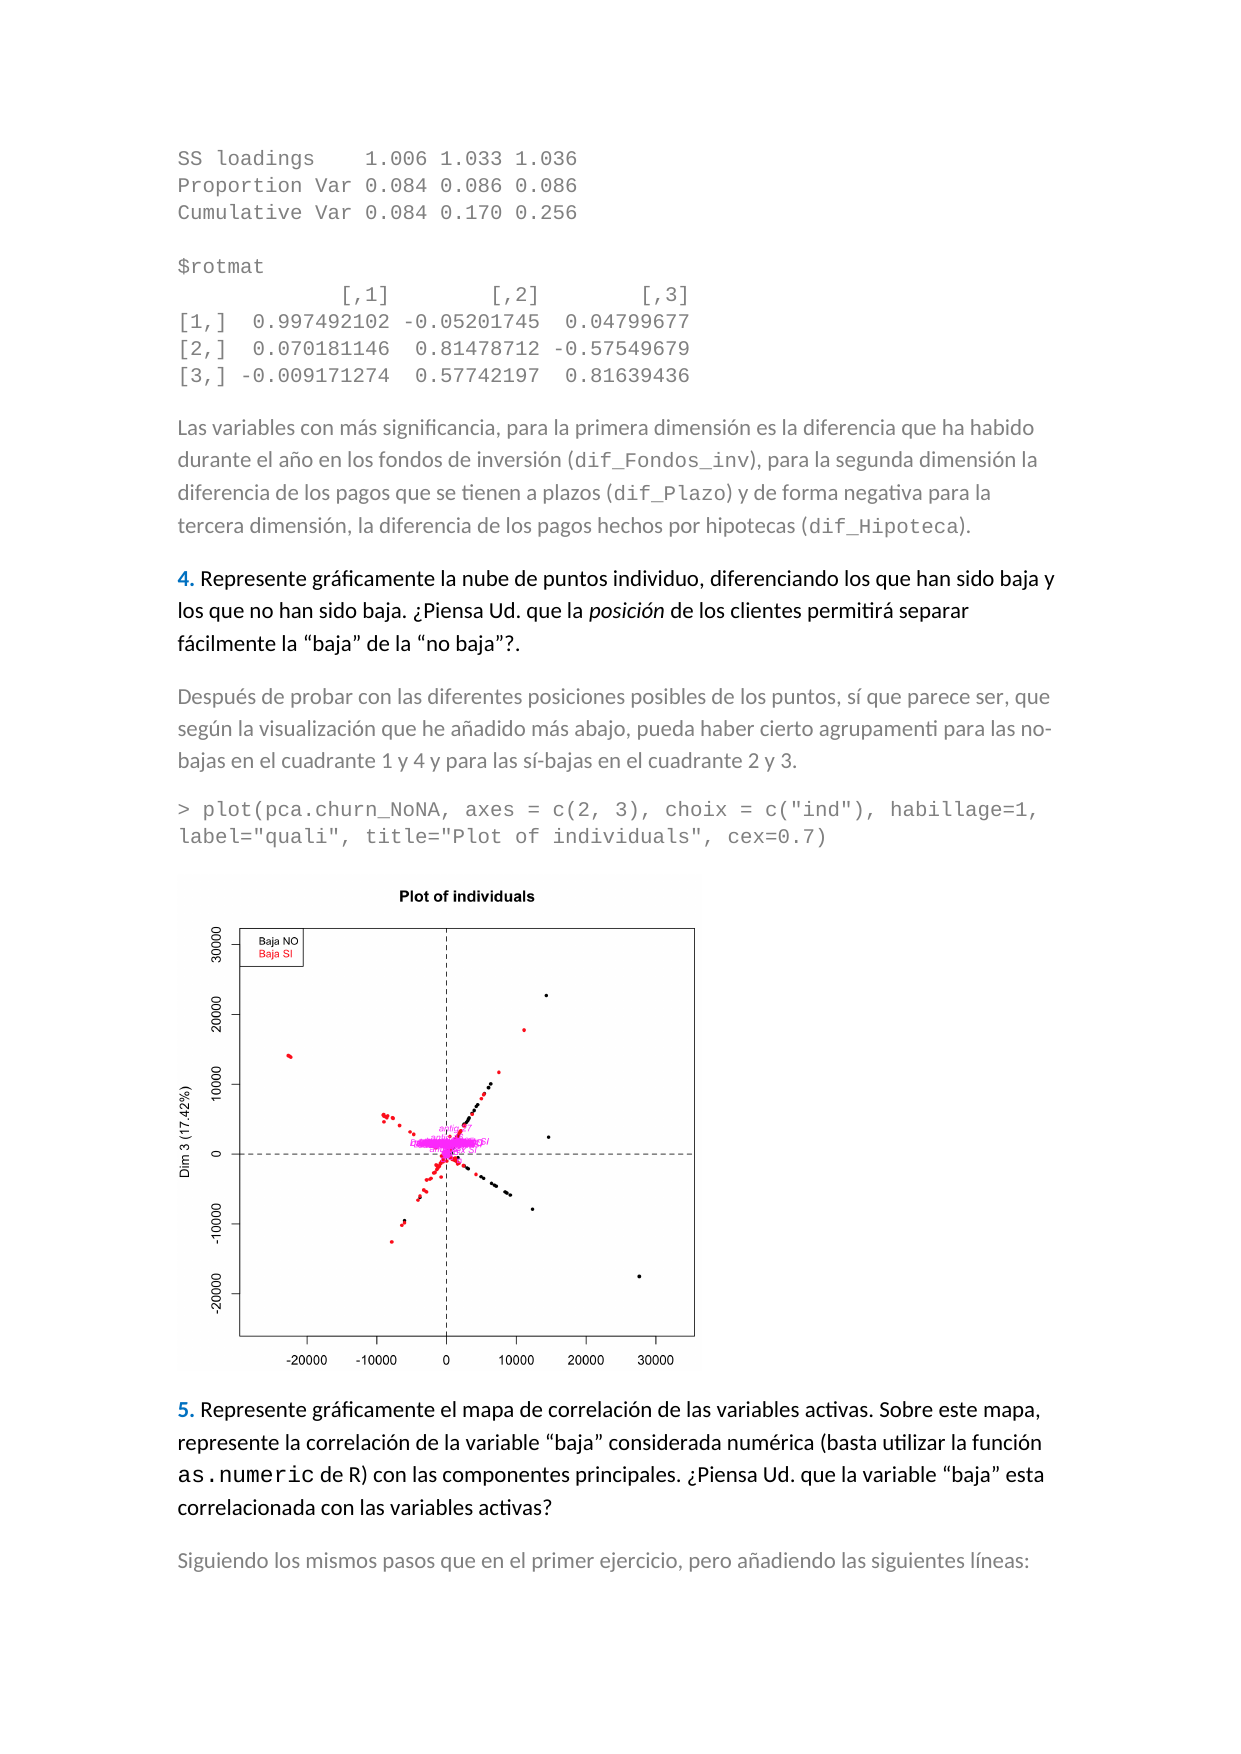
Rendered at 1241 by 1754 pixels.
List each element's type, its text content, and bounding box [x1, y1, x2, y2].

text Las variables con más significancia, para la primera dimensión es la diferencia que ha habido durante el año en los fondos de inversión (dif_Fondos_inv), para la segunda dimensión la diferencia de los pagos que se tienen a plazos (dif_Plazo) y de forma negativa para la tercera dimensión, la diferencia de los pagos hechos por hipotecas (dif_Hipoteca). [177, 413, 1063, 539]
text Siguiendo los mismos pasos que en el primer ejercicio, pero añadiendo las siguientes líneas: [177, 1546, 1063, 1574]
text 5. Represente gráficamente el mapa de correlación de las variables activas. Sobre este mapa, represente la correlación de la variable “baja” considerada numérica (basta utilizar la función as.numeric de R) con las componentes principales. ¿Piensa Ud. que la variable “baja” esta correlacionada con las variables activas? [177, 1395, 1063, 1521]
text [177, 148, 1063, 389]
text > plot(pca.churn_NoNA, axes = c(2, 3), choix = c("ind"), habillage=1, label="quali", title="Plot of individuals", cex=0.7) [177, 799, 1063, 850]
text 4. Represente gráficamente la nube de puntos individuo, diferenciando los que han sido baja y los que no han sido baja. ¿Piensa Ud. que la posición de los clientes permitirá separar fácilmente la “baja” de la “no baja”?. [177, 564, 1063, 657]
picture [177, 874, 703, 1371]
text Después de probar con las diferentes posiciones posibles de los puntos, sí que parece ser, que según la visualización que he añadido más abajo, pueda haber cierto agrupamenti para las no-bajas en el cuadrante 1 y 4 y para las sí-bajas en el cuadrante 2 y 3. [177, 682, 1063, 774]
